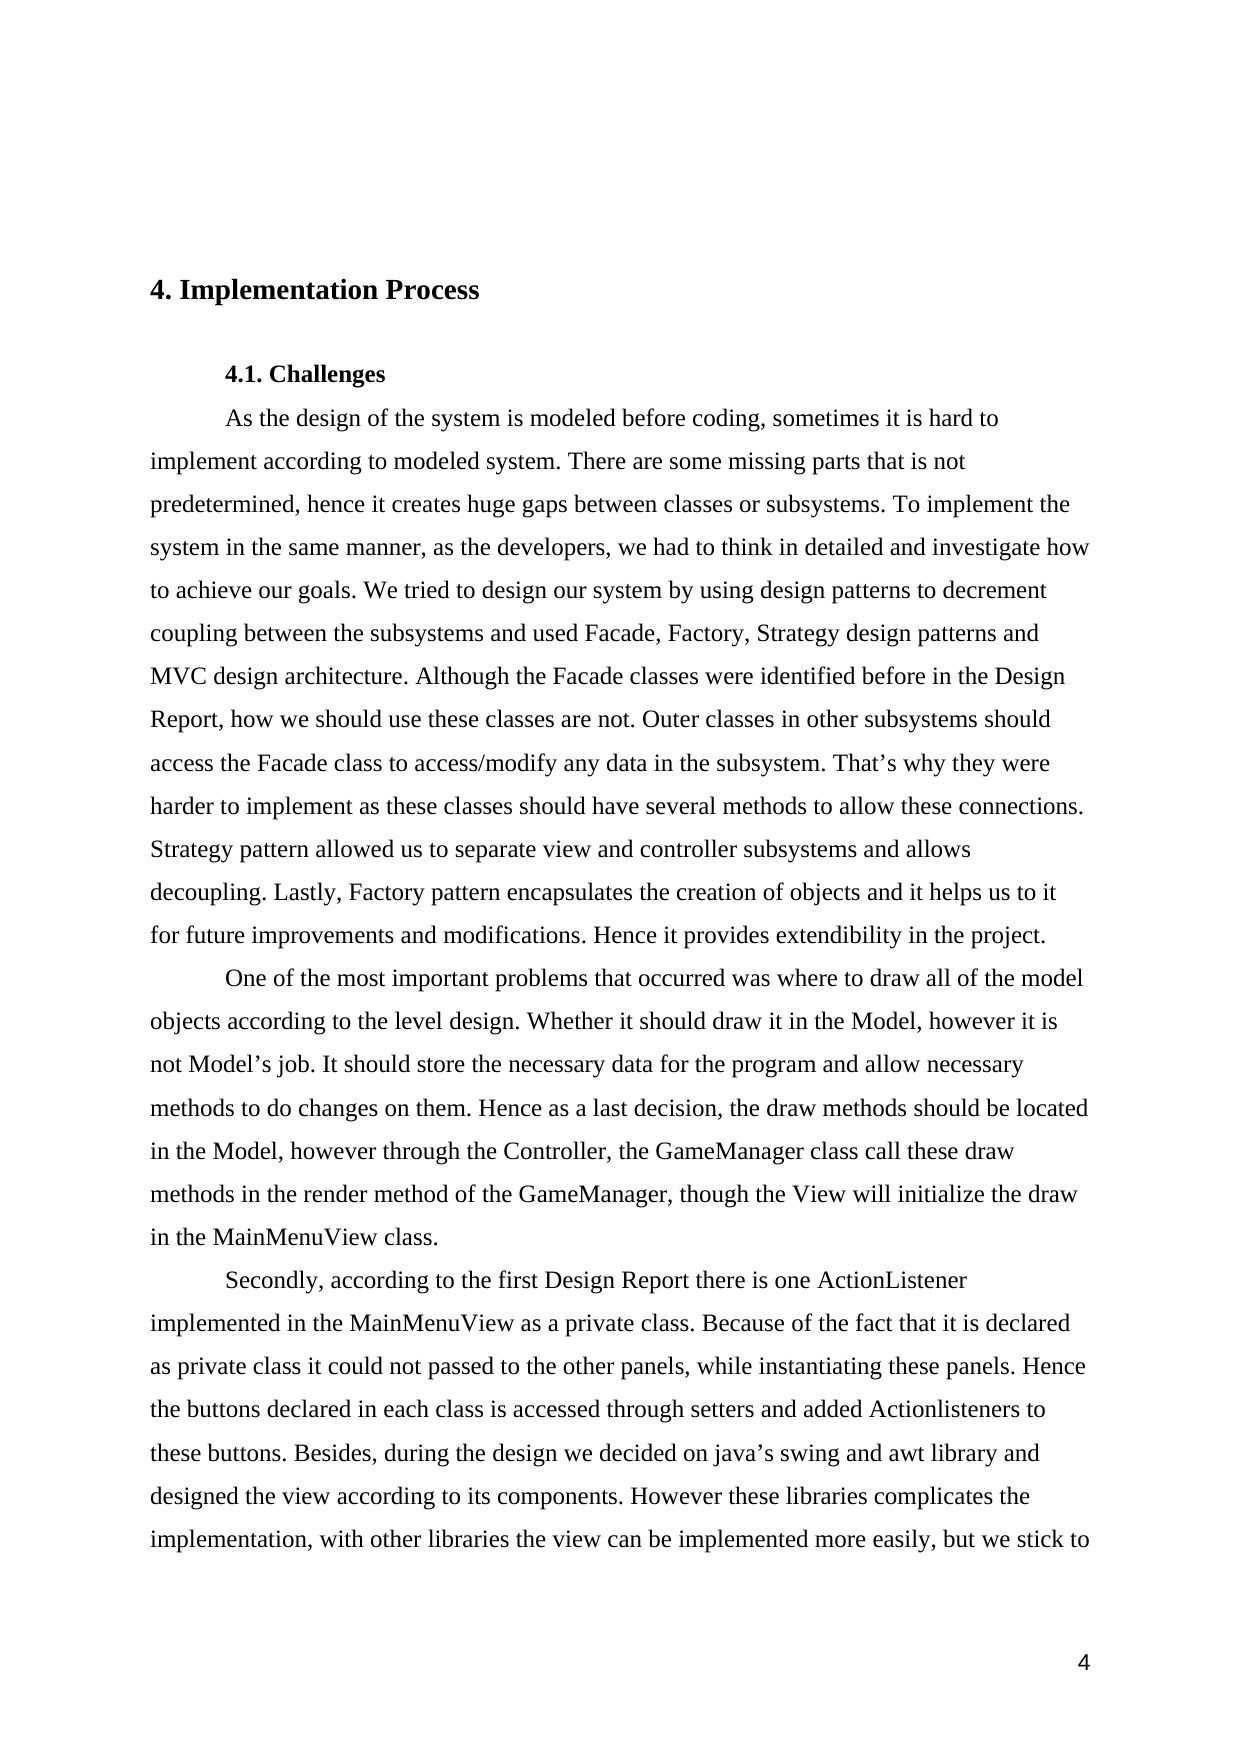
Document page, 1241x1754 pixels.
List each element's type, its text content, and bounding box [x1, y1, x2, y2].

text 4. Implementation Process 4.1. Challenges [150, 189, 1090, 388]
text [150, 1265, 1090, 1553]
text One of the most important problems that occurred was where to draw all of the model objects according to the level design. Whether it should draw it in the Model, however it is not Model’s job. It should store the necessary data for the program and allow necessary methods to do changes on them. Hence as a last decision, the draw methods should be located in the Model, however through the Controller, the GameManager class call these draw methods in the render method of the GameManager, though the View will initialize the draw in the MainMenuView class. [150, 963, 1090, 1251]
text As the design of the system is modeled before coding, sometimes it is hard to implement according to modeled system. There are some missing parts that is not predetermined, hence it creates huge gaps between classes or subsystems. To implement the system in the same manner, as the developers, we had to think in detailed and investigate how to achieve our goals. We tried to design our system by using design patterns to decrement coupling between the subsystems and used Facade, Factory, Strategy design patterns and MVC design architecture. Although the Facade classes were identified before in the Design Report, how we should use these classes are not. Outer classes in other subsystems should access the Facade class to access/modify any data in the subsystem. That’s why they were harder to implement as these classes should have several methods to allow these connections. Strategy pattern allowed us to separate view and controller subsystems and allows decoupling. Lastly, Factory pattern encapsulates the creation of objects and it helps us to it for future improvements and modifications. Hence it provides extendibility in the project. [150, 403, 1090, 949]
